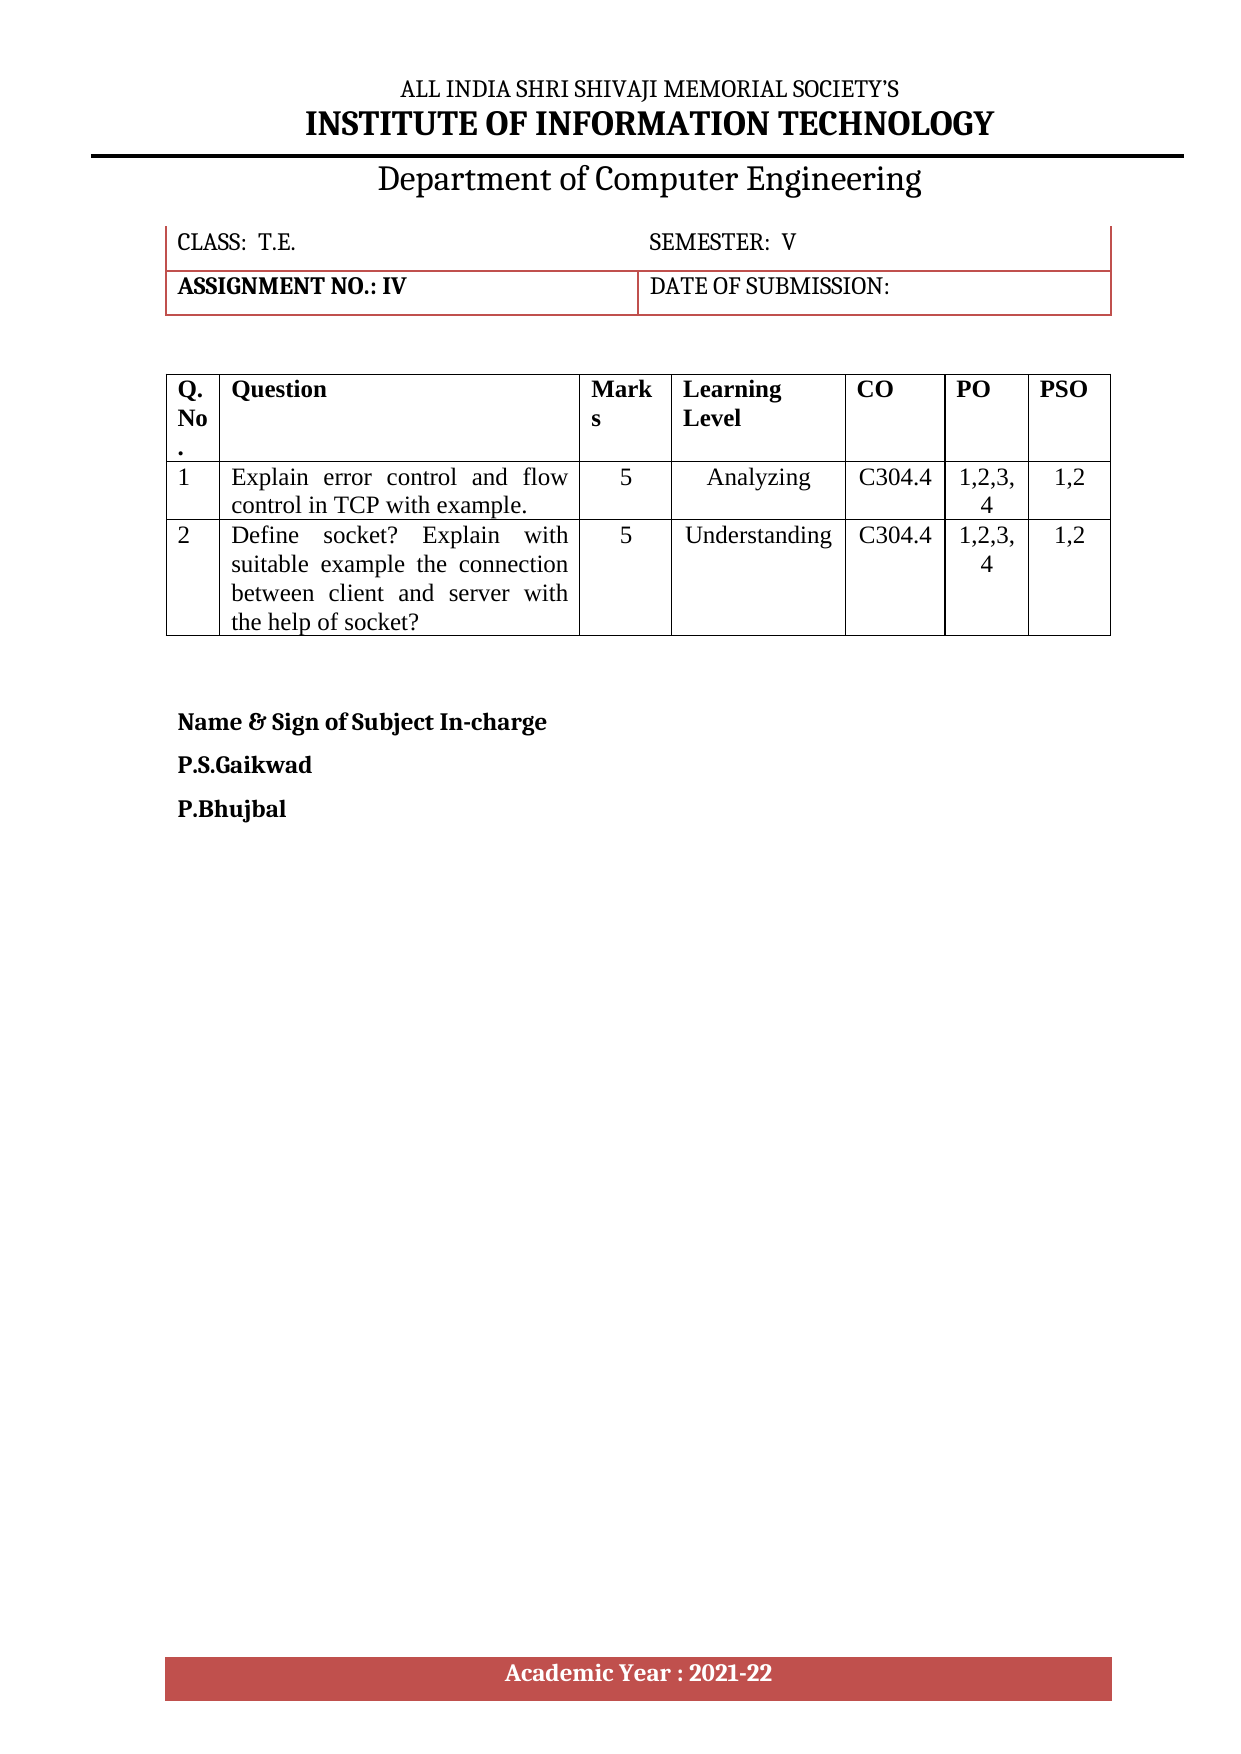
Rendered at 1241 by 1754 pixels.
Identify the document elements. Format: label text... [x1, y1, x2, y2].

table_cell 2 [167, 520, 219, 635]
table_cell Define socket? Explain with suitable example the connection between client and server with the help of socket? [220, 520, 579, 635]
table_cell Assignment No.: IV [167, 272, 637, 314]
table_cell 1,2,3,4 [946, 462, 1028, 519]
table_cell 1 [167, 462, 219, 519]
table_header Q. No. [167, 375, 219, 461]
table_cell 1,2,3,4 [946, 520, 1028, 635]
table_cell 5 [580, 462, 671, 519]
table_header Learning Level [672, 375, 845, 461]
table_header PO [946, 375, 1028, 461]
text Name & Sign of Subject In-charge [177, 708, 1122, 737]
text P.Bhujbal [177, 794, 1122, 823]
table_cell Analyzing [672, 462, 845, 519]
table_cell 1,2 [1029, 462, 1110, 519]
table_header Marks [580, 375, 671, 461]
table_header CO [846, 375, 944, 461]
table_cell Date of submission: [639, 272, 1110, 314]
table_cell C304.4 [846, 462, 944, 519]
table_cell CLASS: T.E. [167, 226, 638, 270]
table_cell 1,2 [1029, 520, 1110, 635]
text P.S.Gaikwad [177, 751, 1122, 780]
table_cell SEMESTER: V [638, 226, 1110, 270]
table_cell 5 [580, 520, 671, 635]
table_cell Understanding [672, 520, 845, 635]
table_header PSO [1029, 375, 1110, 461]
table_cell C304.4 [846, 520, 944, 635]
table_header Question [220, 375, 579, 461]
table_header Academic Year : 2021-22 [167, 1659, 1110, 1701]
table_cell Explain error control and flow control in TCP with example. [220, 462, 579, 519]
